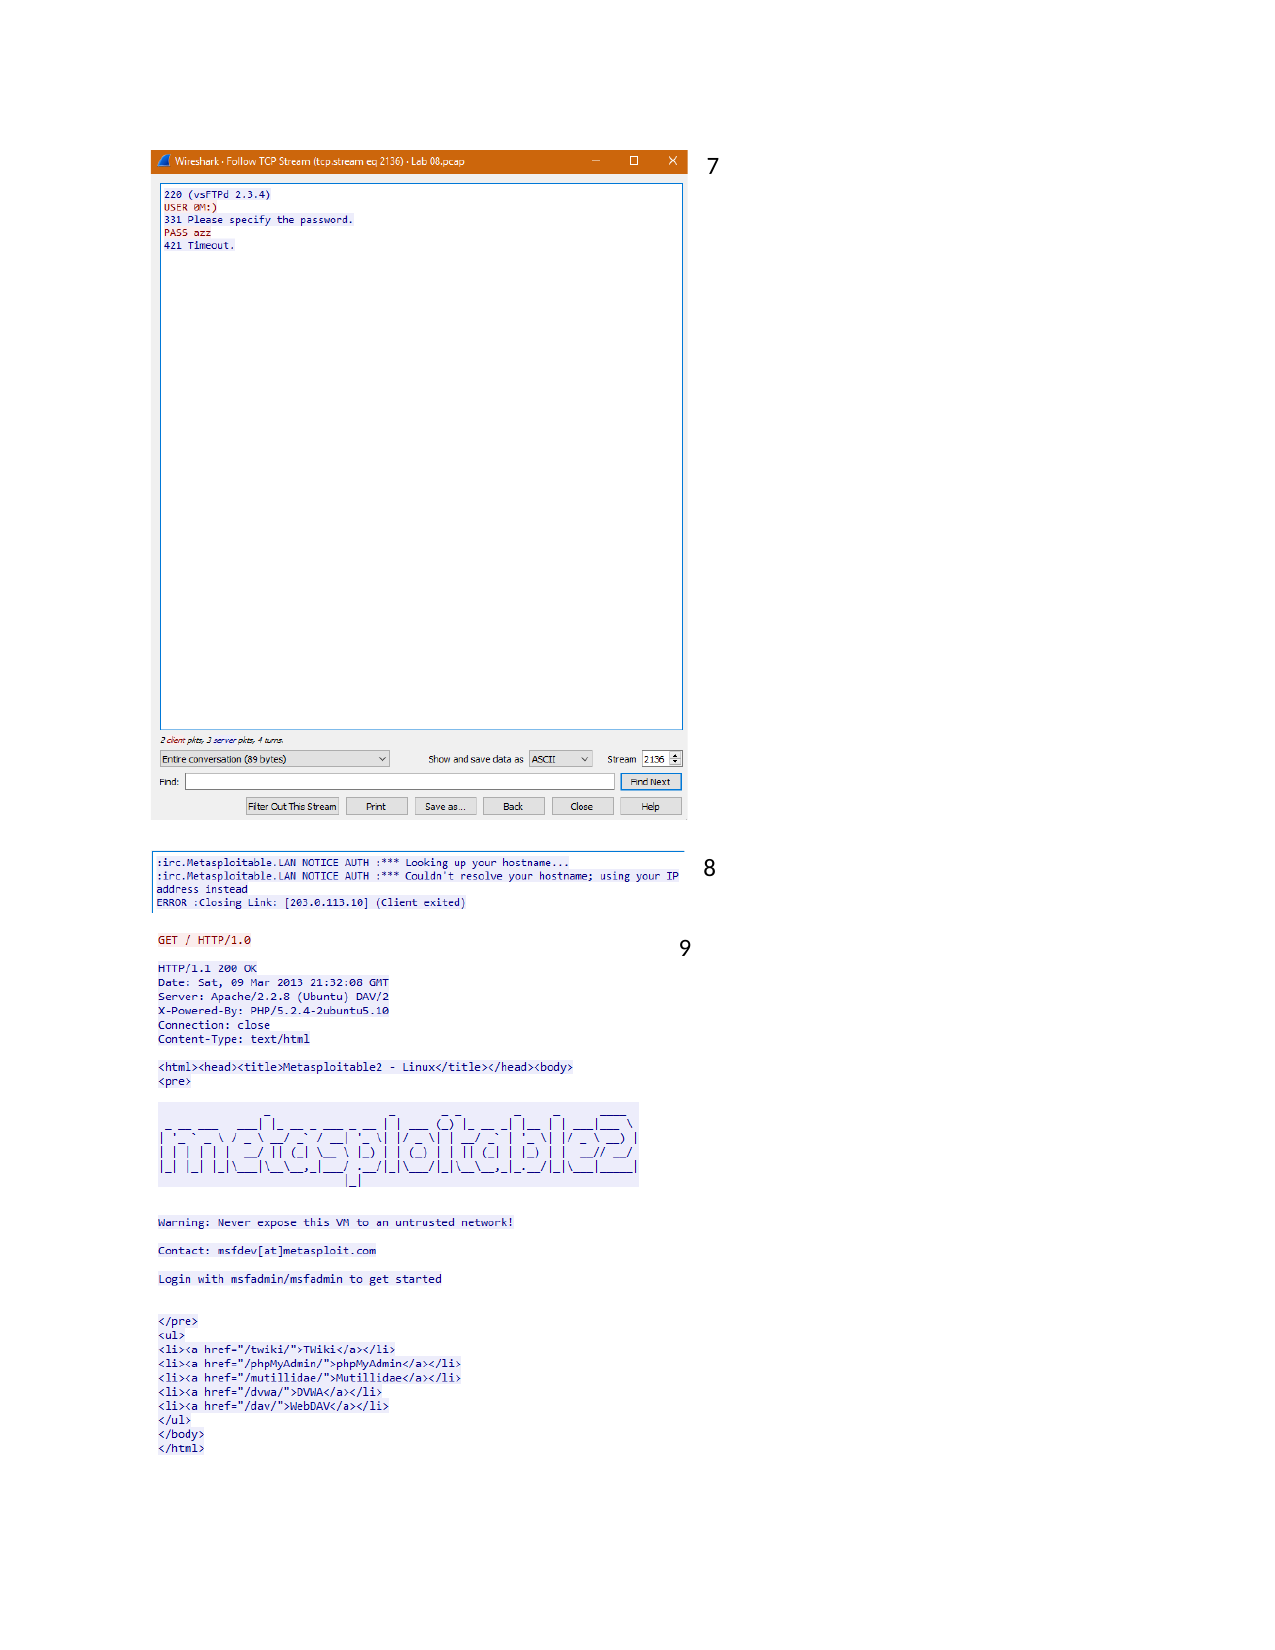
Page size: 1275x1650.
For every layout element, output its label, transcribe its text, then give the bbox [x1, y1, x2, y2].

text 8 [684, 853, 1125, 913]
text 9 [150, 932, 1125, 963]
picture [150, 850, 684, 913]
text 7 [688, 150, 1125, 239]
picture [156, 933, 659, 1458]
picture [150, 150, 688, 819]
